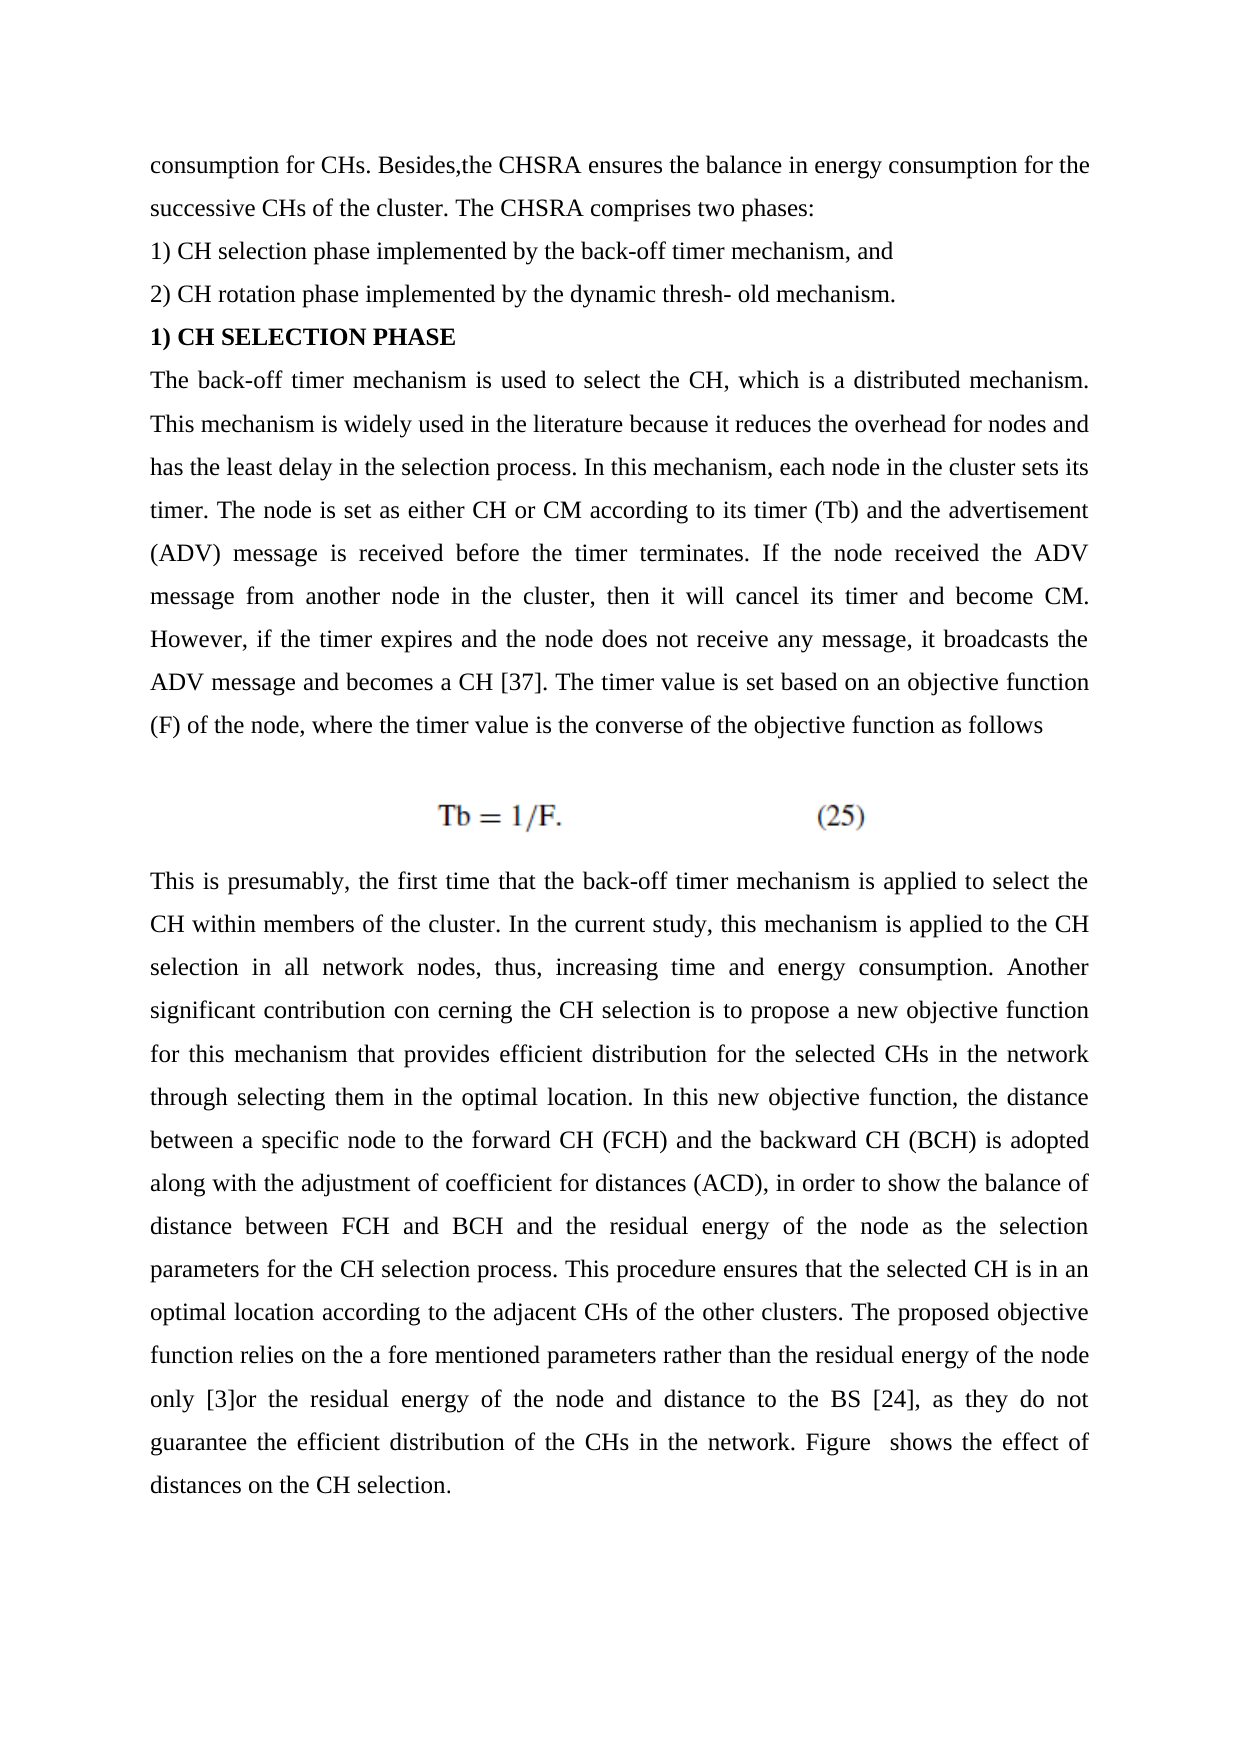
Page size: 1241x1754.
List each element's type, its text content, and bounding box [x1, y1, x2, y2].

text 2) CH rotation phase implemented by the dynamic thresh- old mechanism. [150, 279, 1090, 308]
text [150, 150, 1090, 222]
picture [366, 753, 874, 867]
text The back-off timer mechanism is used to select the CH, which is a distributed mechanism. This mechanism is widely used in the literature because it reduces the overhead for nodes and has the least delay in the selection process. In this mechanism, each node in the cluster sets its timer. The node is set as either CH or CM according to its timer (Tb) and the advertisement (ADV) message is received before the timer terminates. If the node received the ADV message from another node in the cluster, then it will cancel its timer and become CM. However, if the timer expires and the node does not receive any message, it broadcasts the ADV message and becomes a CH [37]. The timer value is set based on an objective function (F) of the node, where the timer value is the converse of the objective function as follows [150, 366, 1090, 739]
text 1) CH selection phase implemented by the back-off timer mechanism, and [150, 236, 1090, 265]
text This is presumably, the first time that the back-off timer mechanism is applied to select the CH within members of the cluster. In the current study, this mechanism is applied to the CH selection in all network nodes, thus, increasing time and energy consumption. Another significant contribution con cerning the CH selection is to propose a new objective function for this mechanism that provides efficient distribution for the selected CHs in the network through selecting them in the optimal location. In this new objective function, the distance between a specific node to the forward CH (FCH) and the backward CH (BCH) is adopted along with the adjustment of coefficient for distances (ACD), in order to show the balance of distance between FCH and BCH and the residual energy of the node as the selection parameters for the CH selection process. This procedure ensures that the selected CH is in an optimal location according to the adjacent CHs of the other clusters. The proposed objective function relies on the a fore mentioned parameters rather than the residual energy of the node only [3]or the residual energy of the node and distance to the BS [24], as they do not guarantee the efficient distribution of the CHs in the network. Figure shows the effect of distances on the CH selection. [150, 866, 1090, 1499]
text 1) CH SELECTION PHASE [150, 322, 1090, 351]
